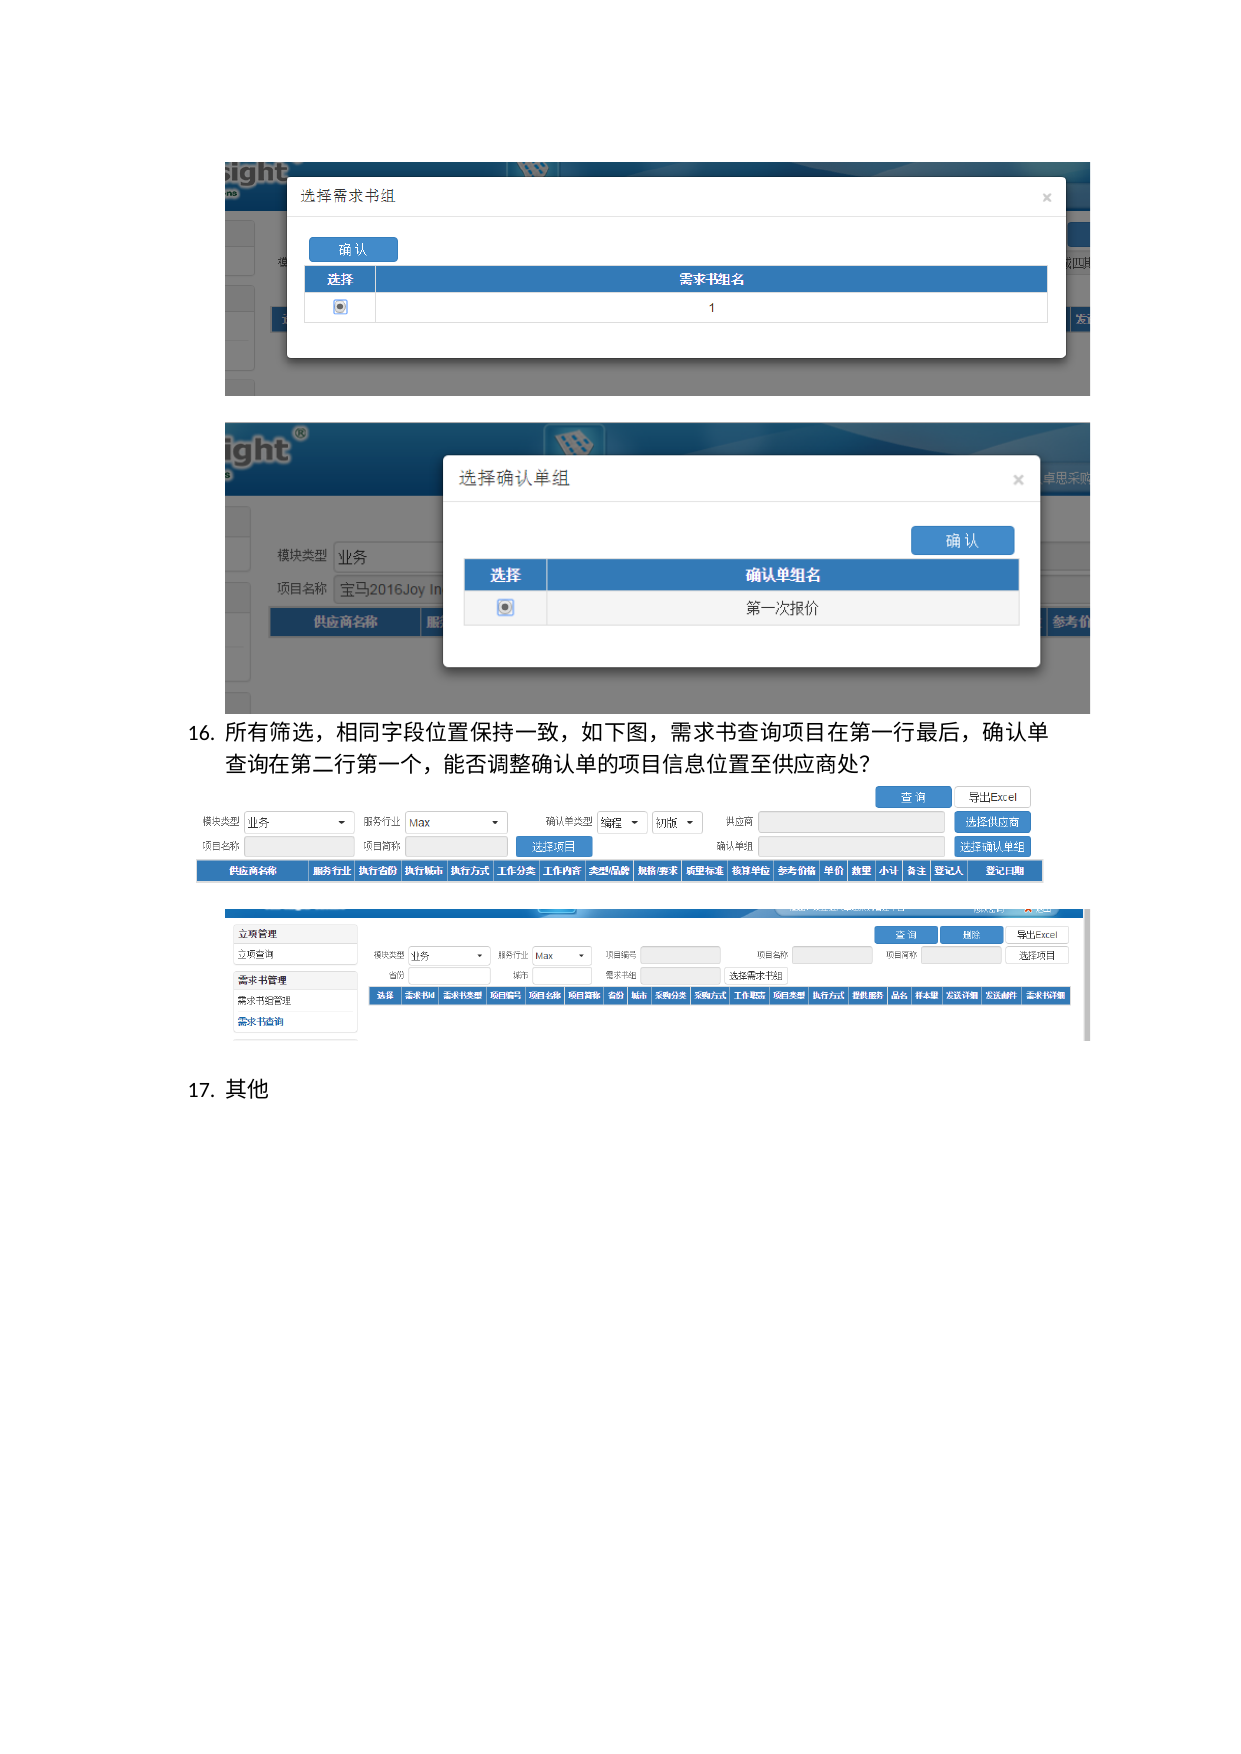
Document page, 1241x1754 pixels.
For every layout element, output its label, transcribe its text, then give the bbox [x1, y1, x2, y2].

picture [225, 422, 1091, 714]
picture [187, 779, 1053, 901]
picture [225, 909, 1091, 1041]
picture [225, 162, 1091, 396]
list 所有筛选，相同字段位置保持一致，如下图，需求书查询项目在第一行最后，确认单查询在第二行第一个，能否调整确认单的项目信息位置至供应商处？ [187, 714, 1053, 779]
list 其他 [187, 1072, 1053, 1104]
